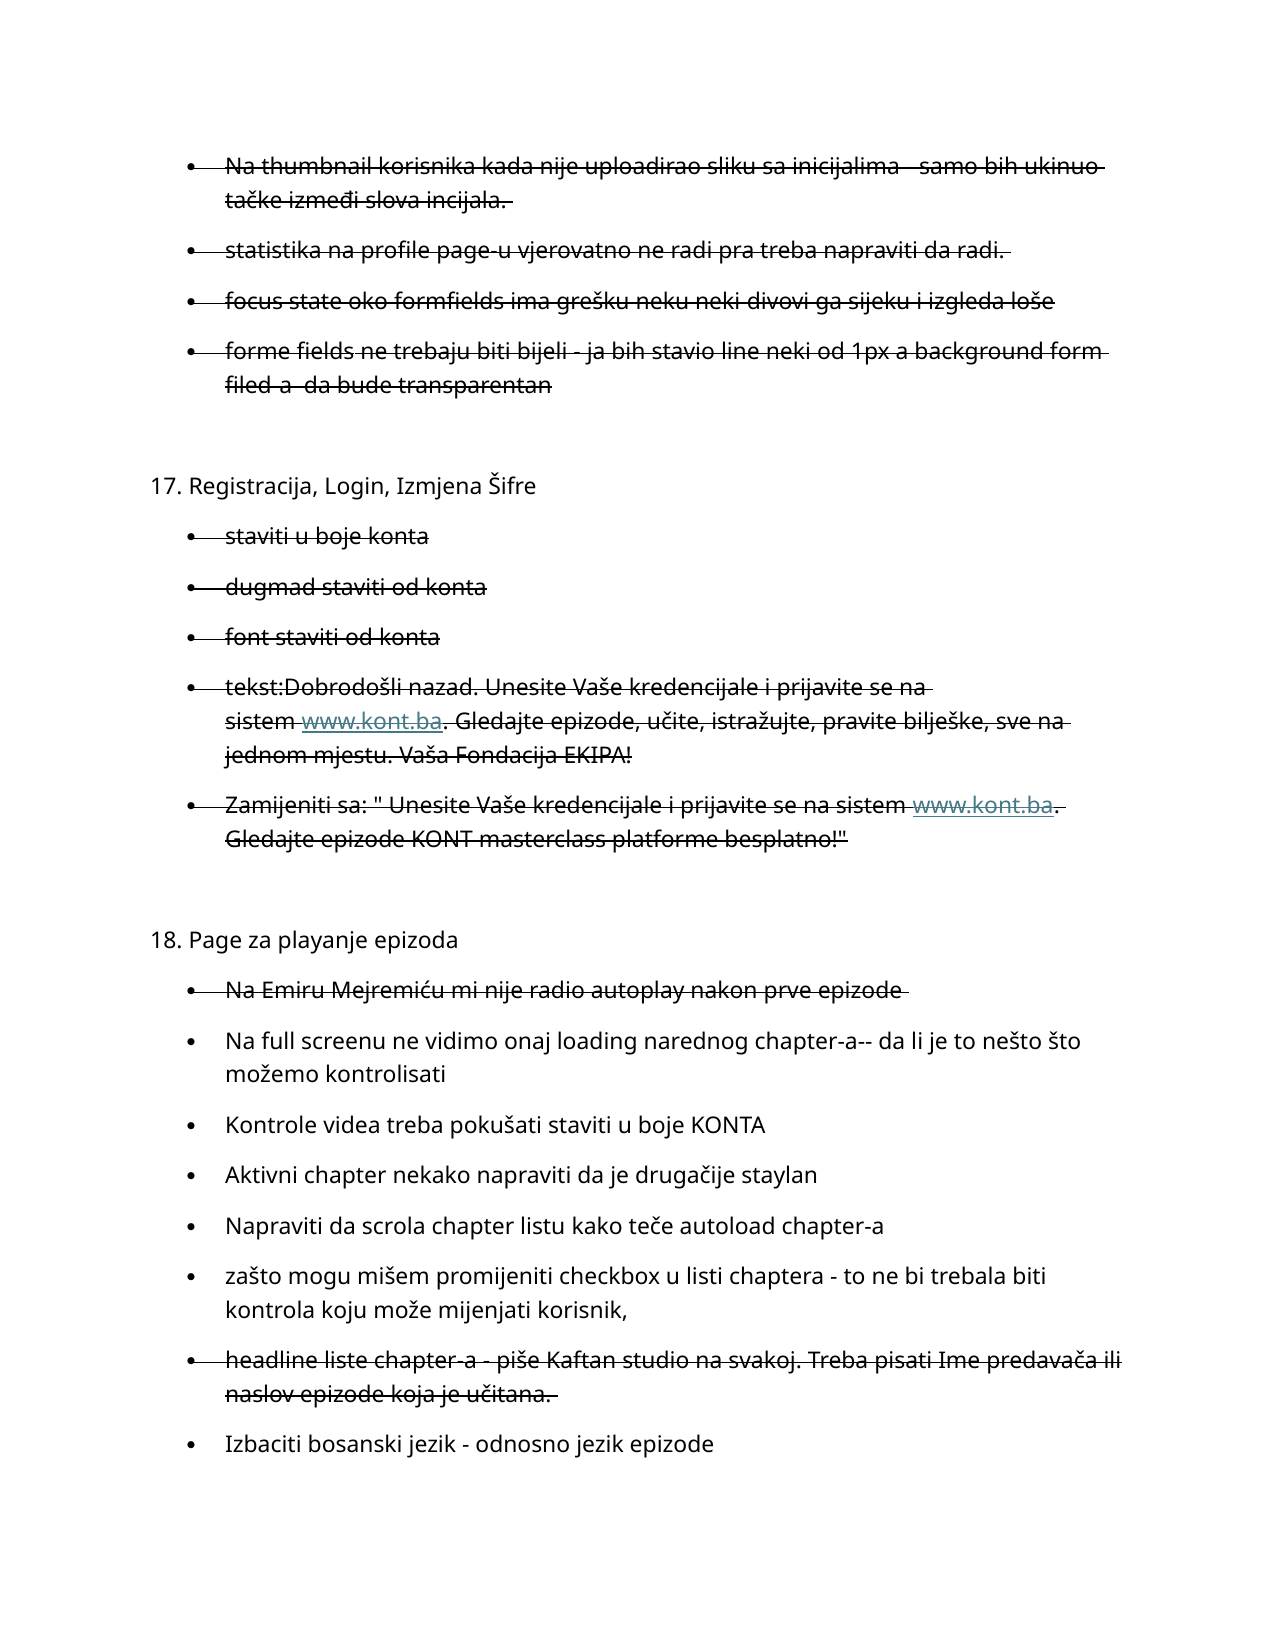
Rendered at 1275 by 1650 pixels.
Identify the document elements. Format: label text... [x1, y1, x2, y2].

list Napraviti da scrola chapter listu kako teče autoload chapter-a [187, 1209, 1125, 1241]
list Zamijeniti sa: " Unesite Vaše kredencijale i prijavite se na sistem www.kont.ba. Gledajte epizode KONT masterclass platforme besplatno!" [187, 789, 1125, 854]
list forme fields ne trebaju biti bijeli - ja bih stavio line neki od 1px a background form filed-a da bude transparentan [187, 335, 1125, 400]
list Izbaciti bosanski jezik - odnosno jezik epizode [187, 1428, 1125, 1459]
list tekst:Dobrodošli nazad. Unesite Vaše kredencijale i prijavite se na sistem www.kont.ba. Gledajte epizode, učite, istražujte, pravite bilješke, sve na jednom mjestu. Vaša Fondacija EKIPA! [187, 671, 1125, 770]
list Kontrole videa treba pokušati staviti u boje KONTA [187, 1109, 1125, 1140]
list staviti u boje konta [187, 520, 1125, 551]
list font staviti od konta [187, 621, 1125, 652]
list focus state oko formfields ima grešku neku neki divovi ga sijeku i izgleda loše [187, 284, 1125, 316]
text 18. Page za playanje epizoda [150, 924, 1125, 955]
text 17. Registracija, Login, Izmjena Šifre [150, 469, 1125, 501]
list statistika na profile page-u vjerovatno ne radi pra treba napraviti da radi. [187, 234, 1125, 265]
list Na thumbnail korisnika kada nije uploadirao sliku sa inicijalima - samo bih ukinuo tačke izmeđi slova incijala. [187, 150, 1125, 215]
list Na full screenu ne vidimo onaj loading narednog chapter-a-- da li je to nešto što možemo kontrolisati [187, 1024, 1125, 1089]
list headline liste chapter-a - piše Kaftan studio na svakoj. Treba pisati Ime predavača ili naslov epizode koja je učitana. [187, 1344, 1125, 1409]
list dugmad staviti od konta [187, 570, 1125, 602]
list Aktivni chapter nekako napraviti da je drugačije staylan [187, 1159, 1125, 1190]
list zašto mogu mišem promijeniti checkbox u listi chaptera - to ne bi trebala biti kontrola koju može mijenjati korisnik, [187, 1260, 1125, 1325]
list Na Emiru Mejremiću mi nije radio autoplay nakon prve epizode [187, 974, 1125, 1005]
